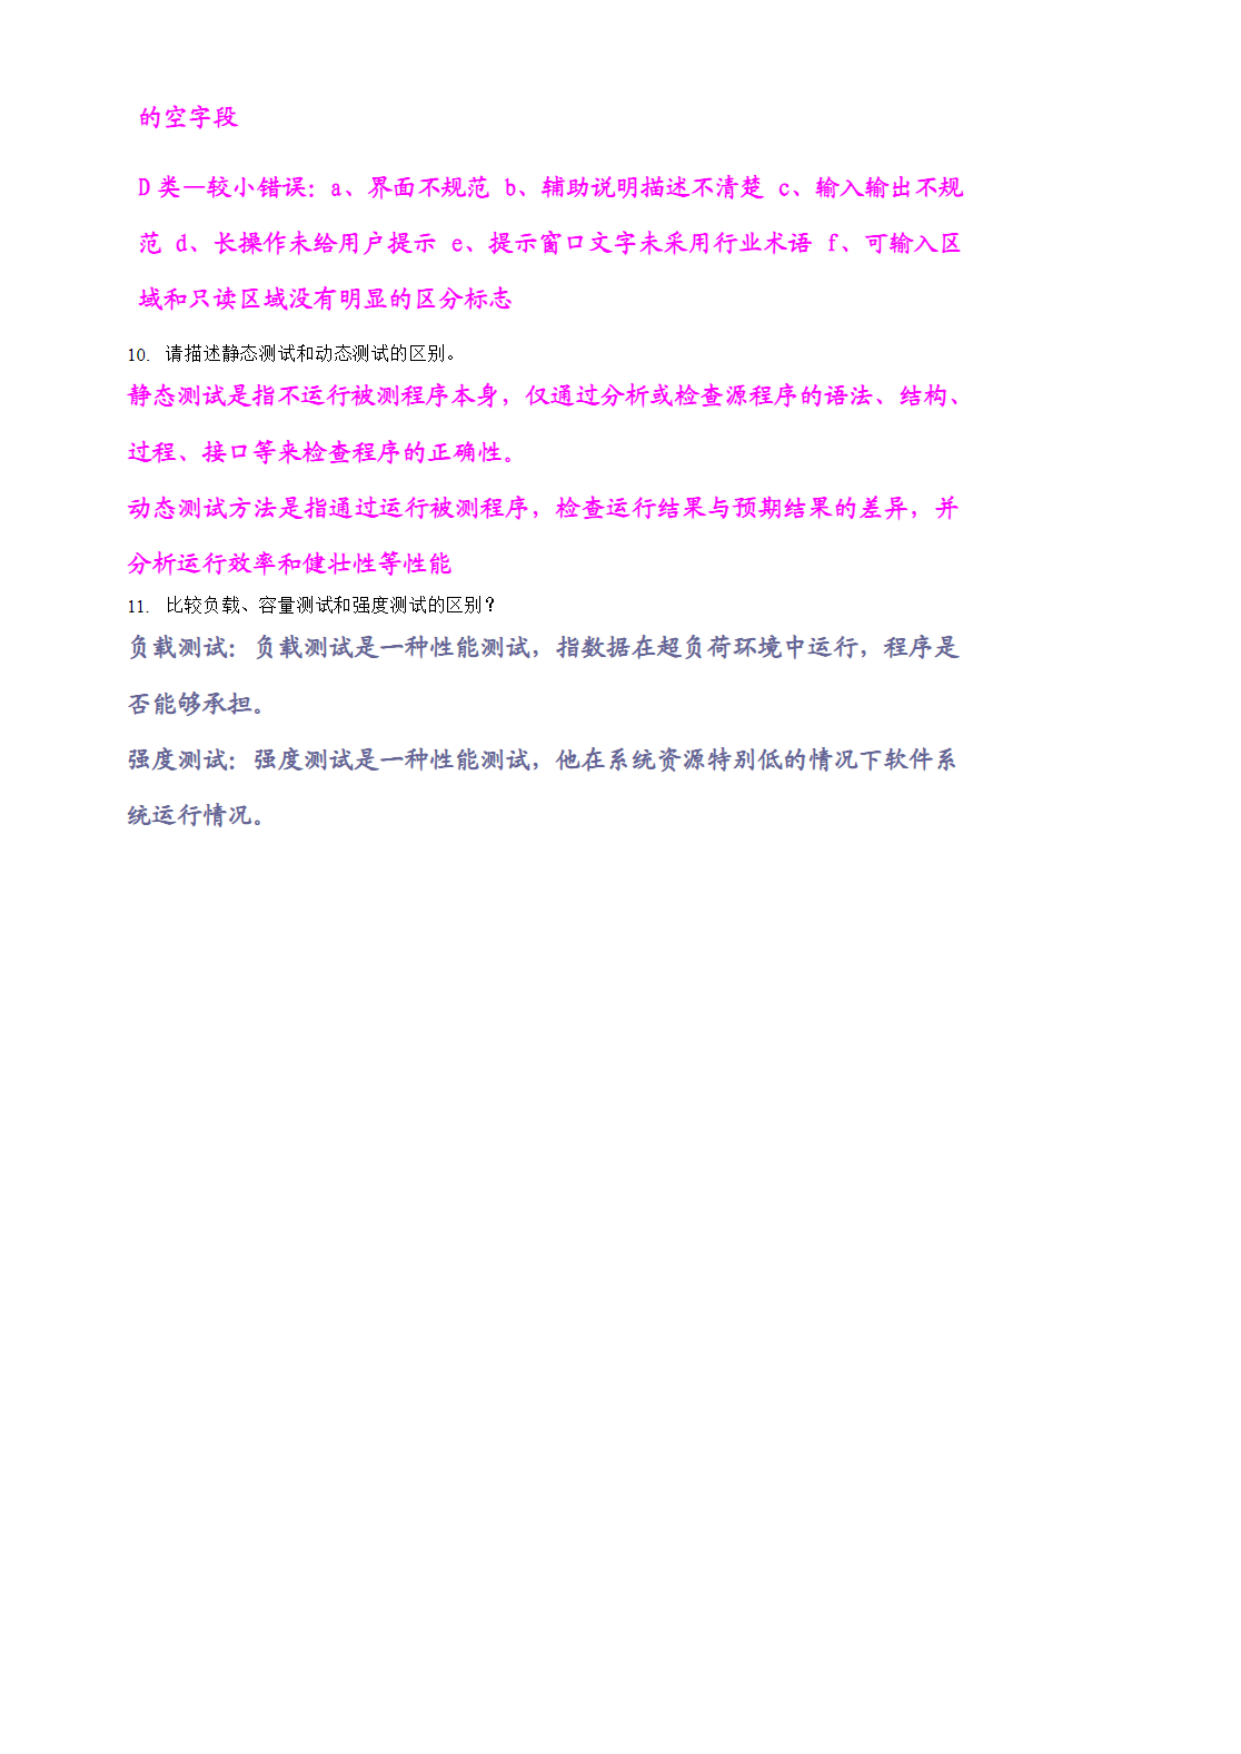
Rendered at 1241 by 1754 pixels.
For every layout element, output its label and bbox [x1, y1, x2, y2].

picture [118, 97, 983, 863]
